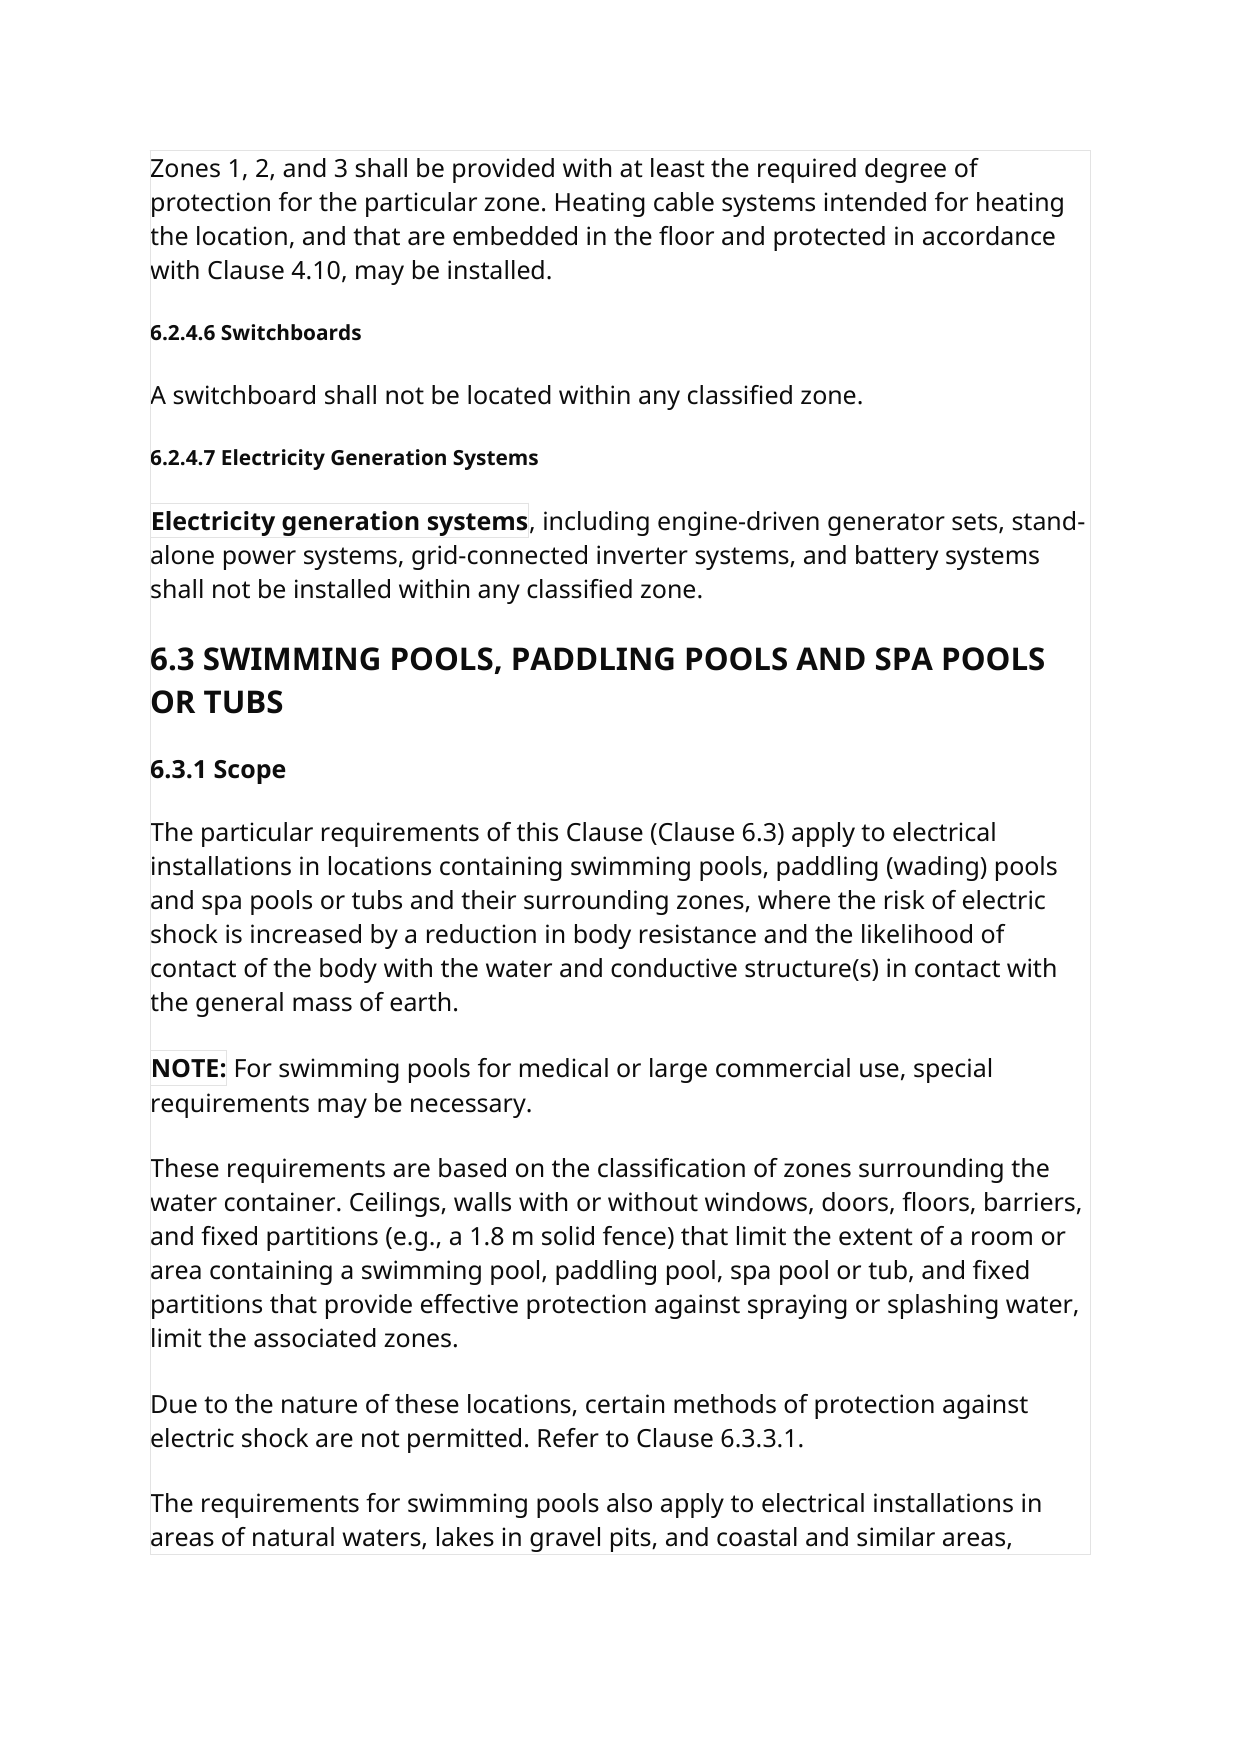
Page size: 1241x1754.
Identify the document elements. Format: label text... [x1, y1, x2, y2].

text 6.3.1 Scope [151, 751, 1090, 786]
text 6.2.4.6 Switchboards [151, 317, 1090, 346]
text 6.3 SWIMMING POOLS, PADDLING POOLS AND SPA POOLS OR TUBS [151, 637, 1090, 722]
text 6.2.4.7 Electricity Generation Systems [151, 442, 1090, 471]
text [151, 151, 1090, 287]
text Due to the nature of these locations, certain methods of protection against electric shock are not permitted. Refer to Clause 6.3.3.1. [151, 1386, 1090, 1454]
text The particular requirements of this Clause (Clause 6.3) apply to electrical installations in locations containing swimming pools, paddling (wading) pools and spa pools or tubs and their surrounding zones, where the risk of electric shock is increased by a reduction in body resistance and the likelihood of contact of the body with the water and conductive structure(s) in contact with the general mass of earth. [151, 814, 1090, 1019]
text These requirements are based on the classification of zones surrounding the water container. Ceilings, walls with or without windows, doors, floors, barriers, and fixed partitions (e.g., a 1.8 m solid fence) that limit the extent of a room or area containing a swimming pool, paddling pool, spa pool or tub, and fixed partitions that provide effective protection against spraying or splashing water, limit the associated zones. [151, 1150, 1090, 1355]
text Electricity generation systems, including engine-driven generator sets, stand-alone power systems, grid-connected inverter systems, and battery systems shall not be installed within any classified zone. [151, 502, 1090, 606]
text A switchboard shall not be located within any classified zone. [151, 377, 1090, 412]
text NOTE: For swimming pools for medical or large commercial use, special requirements may be necessary. [151, 1050, 1090, 1119]
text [151, 1485, 1090, 1554]
